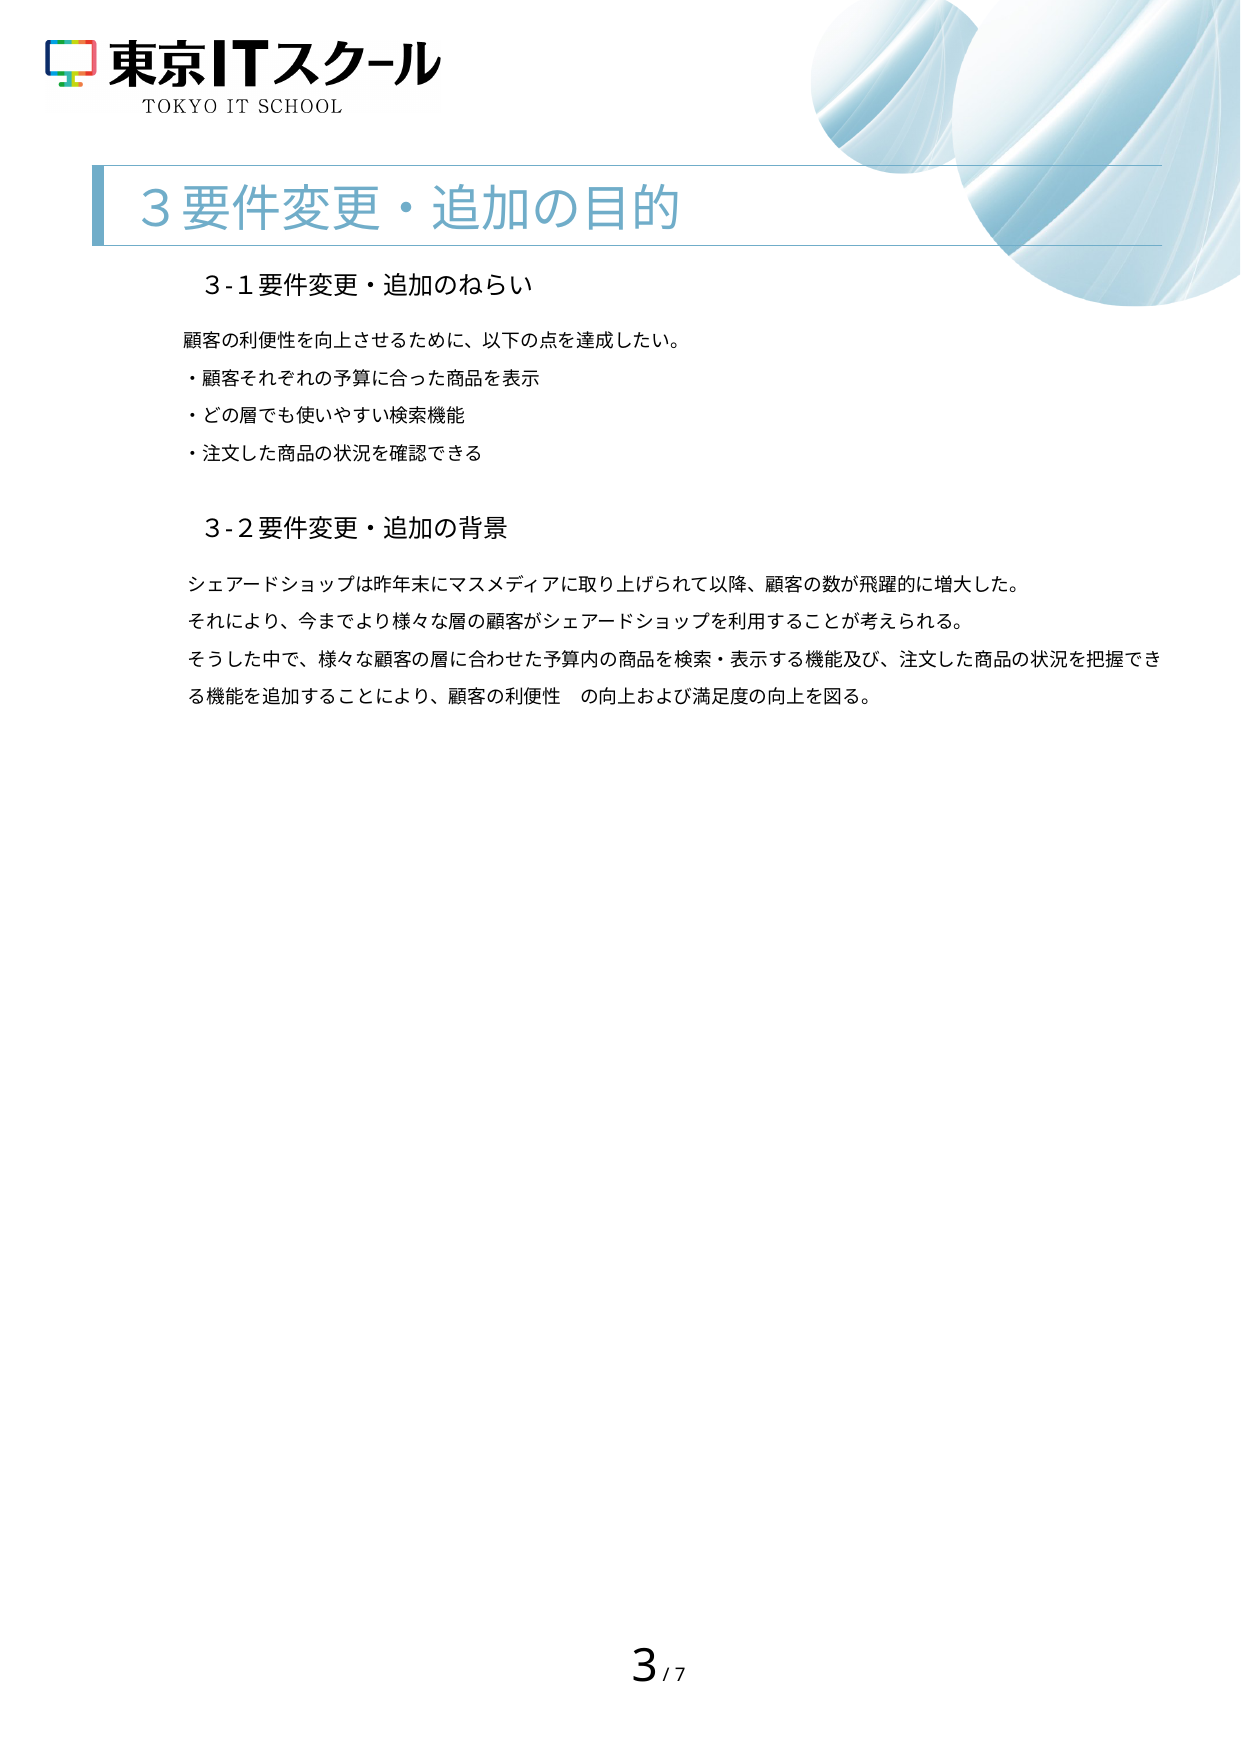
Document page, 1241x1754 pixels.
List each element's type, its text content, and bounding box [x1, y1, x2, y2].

subtitle 要件変更・追加のねらい [200, 264, 1181, 302]
text それにより、今までより様々な層の顧客がシェアードショップを利用することが考えられる。 [112, 602, 1181, 639]
subtitle 要件変更・追加の背景 [200, 508, 1181, 546]
picture [45, 40, 441, 113]
text 顧客の利便性を向上させるために、以下の点を達成したい。 [150, 321, 1181, 358]
subtitle 要件変更・追加の目的 [104, 166, 1162, 245]
picture [810, 0, 1241, 307]
text ・注文した商品の状況を確認できる [150, 433, 1181, 471]
text ・顧客それぞれの予算に合った商品を表示 [150, 358, 1181, 396]
text そうした中で、様々な顧客の層に合わせた予算内の商品を検索・表示する機能及び、注文した商品の状況を把握でき [112, 639, 1181, 677]
text る機能を追加することにより、顧客の利便性 の向上および満足度の向上を図る。 [112, 677, 1181, 714]
text シェアードショップは昨年末にマスメディアに取り上げられて以降、顧客の数が飛躍的に増大した。 [112, 564, 1181, 602]
text ・どの層でも使いやすい検索機能 [150, 396, 1181, 433]
